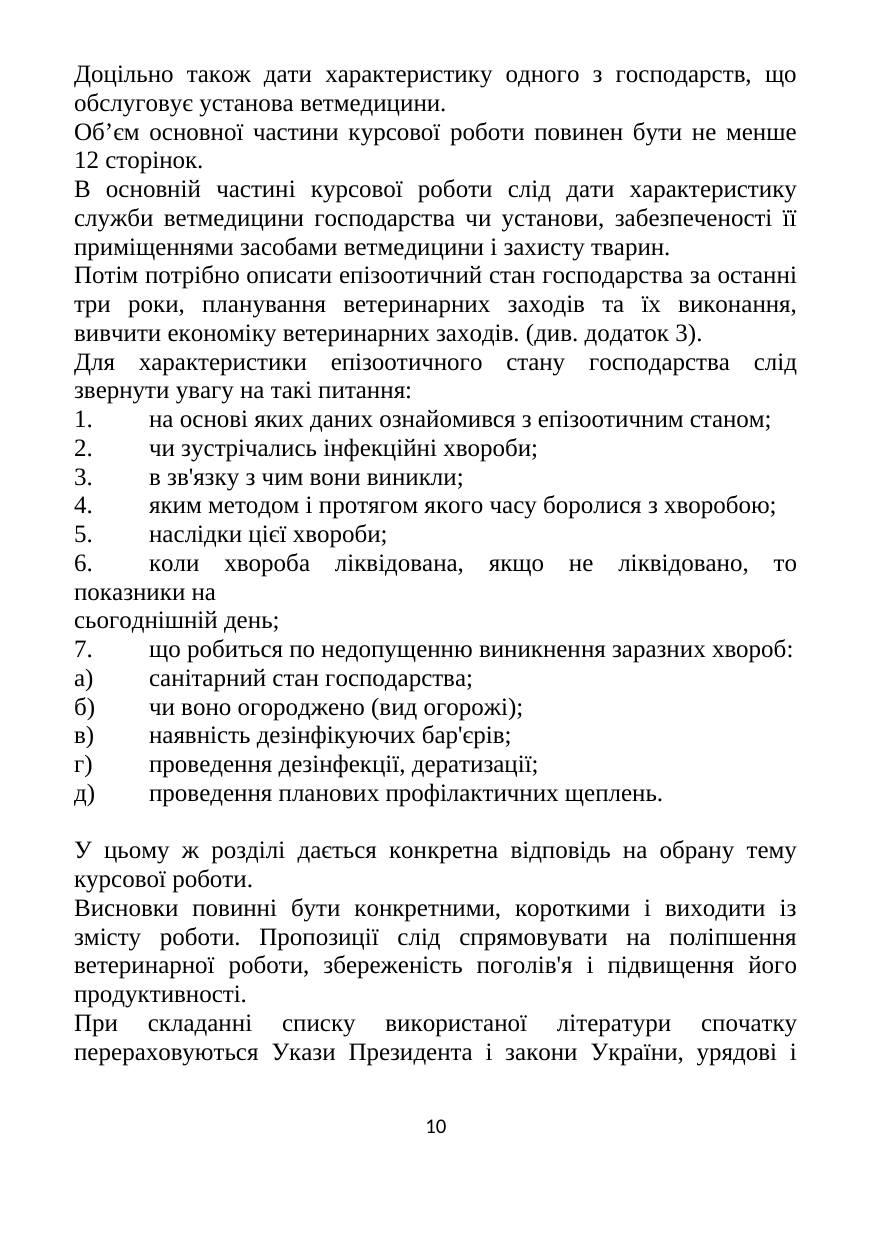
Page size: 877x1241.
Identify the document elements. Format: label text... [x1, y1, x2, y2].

text Потім потрібно описати епізоотичний стан господарства за останні три роки, планування ветеринарних заходів та їх виконання, вивчити економіку ветеринарних заходів. (див. додаток 3). [74, 260, 797, 347]
text сьогоднішній день; [74, 605, 797, 634]
text 5. наслідки цієї хвороби; [74, 519, 797, 548]
text г) проведення дезінфекції, дератизації; [74, 749, 797, 778]
text а) санітарний стан господарства; [74, 663, 797, 692]
text 2. чи зустрічались інфекційні хвороби; [74, 433, 797, 462]
text в) наявність дезінфікуючих бар'єрів; [74, 720, 797, 749]
text 4. яким методом і протягом якого часу боролися з хворобою; [74, 490, 797, 519]
text У цьому ж розділі дається конкретна відповідь на обрану тему курсової роботи. [74, 835, 797, 893]
text Доцільно також дати характеристику одного з господарств, що обслуговує установа ветмедицини. [74, 59, 797, 117]
text В основній частині курсової роботи слід дати характеристику служби ветмедицини господарства чи установи, забезпеченості її приміщеннями засобами ветмедицини і захисту тварин. [74, 174, 797, 260]
text 6. коли хвороба ліквідована, якщо не ліквідовано, то показники на [74, 548, 797, 605]
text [74, 1008, 797, 1065]
text Об’єм основної частини курсової роботи повинен бути не менше 12 сторінок. [74, 117, 797, 174]
text 3. в зв'язку з чим вони виникли; [74, 462, 797, 490]
text 7. що робиться по недопущенню виникнення заразних хвороб: [74, 634, 797, 663]
text б) чи воно огороджено (вид огорожі); [74, 692, 797, 720]
text д) проведення планових профілактичних щеплень. [74, 778, 797, 807]
text Висновки повинні бути конкретними, короткими і виходити із змісту роботи. Пропозиції слід спрямовувати на поліпшення ветеринарної роботи, збереженість поголів'я і підвищення його продуктивності. [74, 893, 797, 1008]
text 1. на основі яких даних ознайомився з епізоотичним станом; [74, 404, 797, 433]
text Для характеристики епізоотичного стану господарства слід звернути увагу на такі питання: [74, 347, 797, 404]
